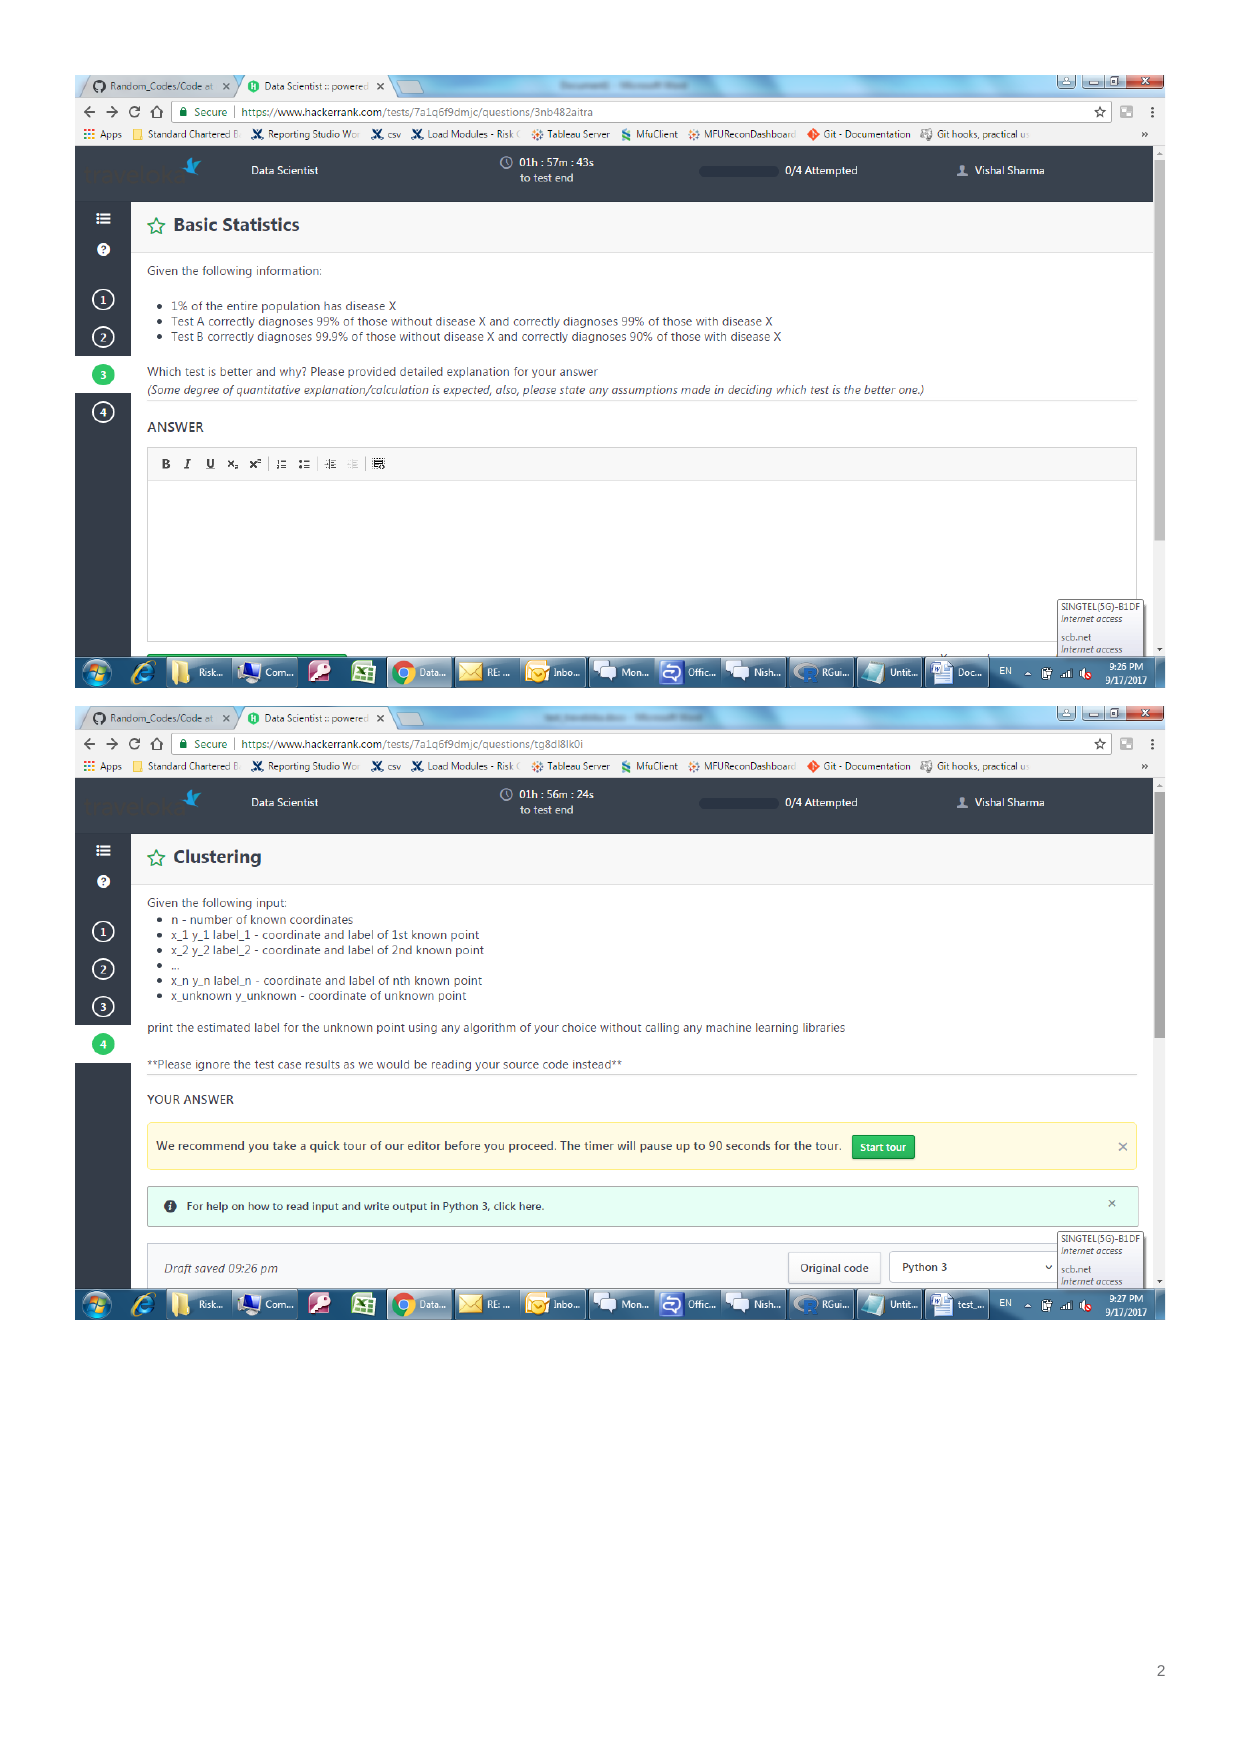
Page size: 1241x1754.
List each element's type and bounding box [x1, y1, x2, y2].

picture [75, 706, 1166, 1320]
picture [75, 75, 1166, 688]
